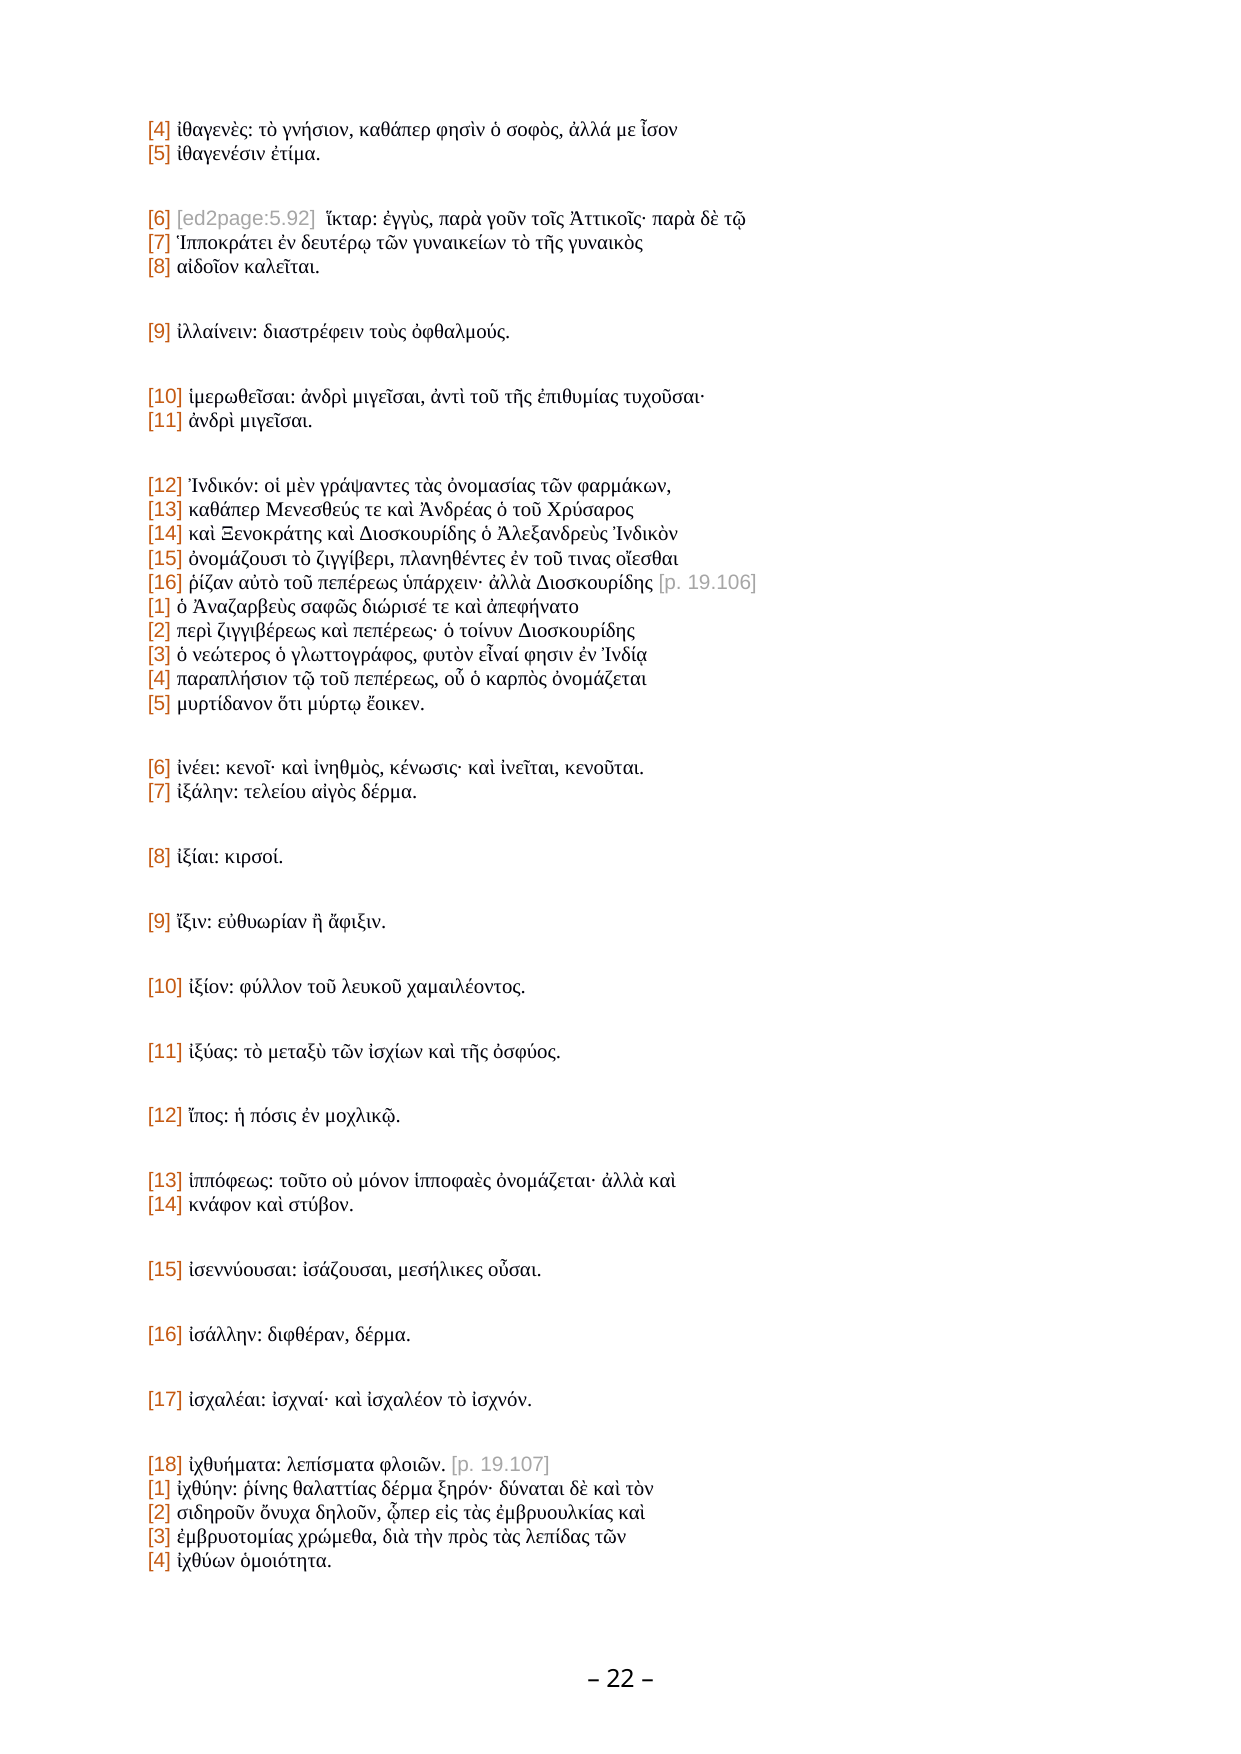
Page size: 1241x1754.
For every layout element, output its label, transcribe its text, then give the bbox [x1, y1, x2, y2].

text [13] ἱππόφεως: τοῦτο οὐ μόνον ἱπποφαὲς ὀνομάζεται· ἀλλὰ καὶ [14] κνάφον καὶ στύβον. [148, 1144, 1092, 1216]
text [16] ἰσάλλην: διφθέραν, δέρμα. [148, 1298, 1092, 1346]
text [10] ἱμερωθεῖσαι: ἀνδρὶ μιγεῖσαι, ἀντὶ τοῦ τῆς ἐπιθυμίας τυχοῦσαι· [11] ἀνδρὶ μιγεῖσαι. [148, 360, 1092, 432]
text [12] ἴπος: ἡ πόσις ἐν μοχλικῷ. [148, 1079, 1092, 1127]
text [9] ἴξιν: εὐθυωρίαν ἢ ἄφιξιν. [148, 885, 1092, 933]
text [6] ἰνέει: κενοῖ· καὶ ἰνηθμὸς, κένωσις· καὶ ἰνεῖται, κενοῦται. [7] ἰξάλην: τελείου αἰγὸς δέρμα. [148, 731, 1092, 803]
text [4] ἰθαγενὲς: τὸ γνήσιον, καθάπερ φησὶν ὁ σοφὸς, ἀλλά με ἶσον [5] ἰθαγενέσιν ἐτίμα. [148, 93, 1092, 165]
text [10] ἰξίον: φύλλον τοῦ λευκοῦ χαμαιλέοντος. [148, 950, 1092, 998]
text [6] [ed2page:5.92] ἵκταρ: ἐγγὺς, παρὰ γοῦν τοῖς Ἀττικοῖς· παρὰ δὲ τῷ [7] Ἱπποκράτει ἐν δευτέρῳ τῶν γυναικείων τὸ τῆς γυναικὸς [8] αἰδοῖον καλεῖται. [148, 182, 1092, 278]
text [17] ἰσχαλέαι: ἰσχναί· καὶ ἰσχαλέον τὸ ἰσχνόν. [148, 1363, 1092, 1411]
text [9] ἰλλαίνειν: διαστρέφειν τοὺς ὀφθαλμούς. [148, 295, 1092, 343]
text [15] ἰσεννύουσαι: ἰσάζουσαι, μεσήλικες οὖσαι. [148, 1233, 1092, 1281]
text [12] Ἰνδικόν: οἱ μὲν γράψαντες τὰς ὀνομασίας τῶν φαρμάκων, [13] καθάπερ Μενεσθεύς τε καὶ Ἀνδρέας ὁ τοῦ Χρύσαρος [14] καὶ Ξενοκράτης καὶ Διοσκουρίδης ὁ Ἀλεξανδρεὺς Ἰνδικὸν [15] ὀνομάζουσι τὸ ζιγγίβερι, πλανηθέντες ἐν τοῦ τινας οἴεσθαι [16] ῥίζαν αὐτὸ τοῦ πεπέρεως ὑπάρχειν· ἀλλὰ Διοσκουρίδης [p. 19.106] [1] ὁ Ἀναζαρβεὺς σαφῶς διώρισέ τε καὶ ἀπεφήνατο [2] περὶ ζιγγιβέρεως καὶ πεπέρεως· ὁ τοίνυν Διοσκουρίδης [3] ὁ νεώτερος ὁ γλωττογράφος, φυτὸν εἶναί φησιν ἐν Ἰνδίᾳ [4] παραπλήσιον τῷ τοῦ πεπέρεως, οὗ ὁ καρπὸς ὀνομάζεται [5] μυρτίδανον ὅτι μύρτῳ ἔοικεν. [148, 449, 1092, 714]
text [11] ἰξύας: τὸ μεταξὺ τῶν ἰσχίων καὶ τῆς ὀσφύος. [148, 1014, 1092, 1063]
text [18] ἰχθυήματα: λεπίσματα φλοιῶν. [p. 19.107] [1] ἰχθύην: ῥίνης θαλαττίας δέρμα ξηρόν· δύναται δὲ καὶ τὸν [2] σιδηροῦν ὄνυχα δηλοῦν, ᾧπερ εἰς τὰς ἐμβρυουλκίας καὶ [3] ἐμβρυοτομίας χρώμεθα, διὰ τὴν πρὸς τὰς λεπίδας τῶν [4] ἰχθύων ὁμοιότητα. [148, 1427, 1092, 1572]
text [8] ἰξίαι: κιρσοί. [148, 820, 1092, 868]
